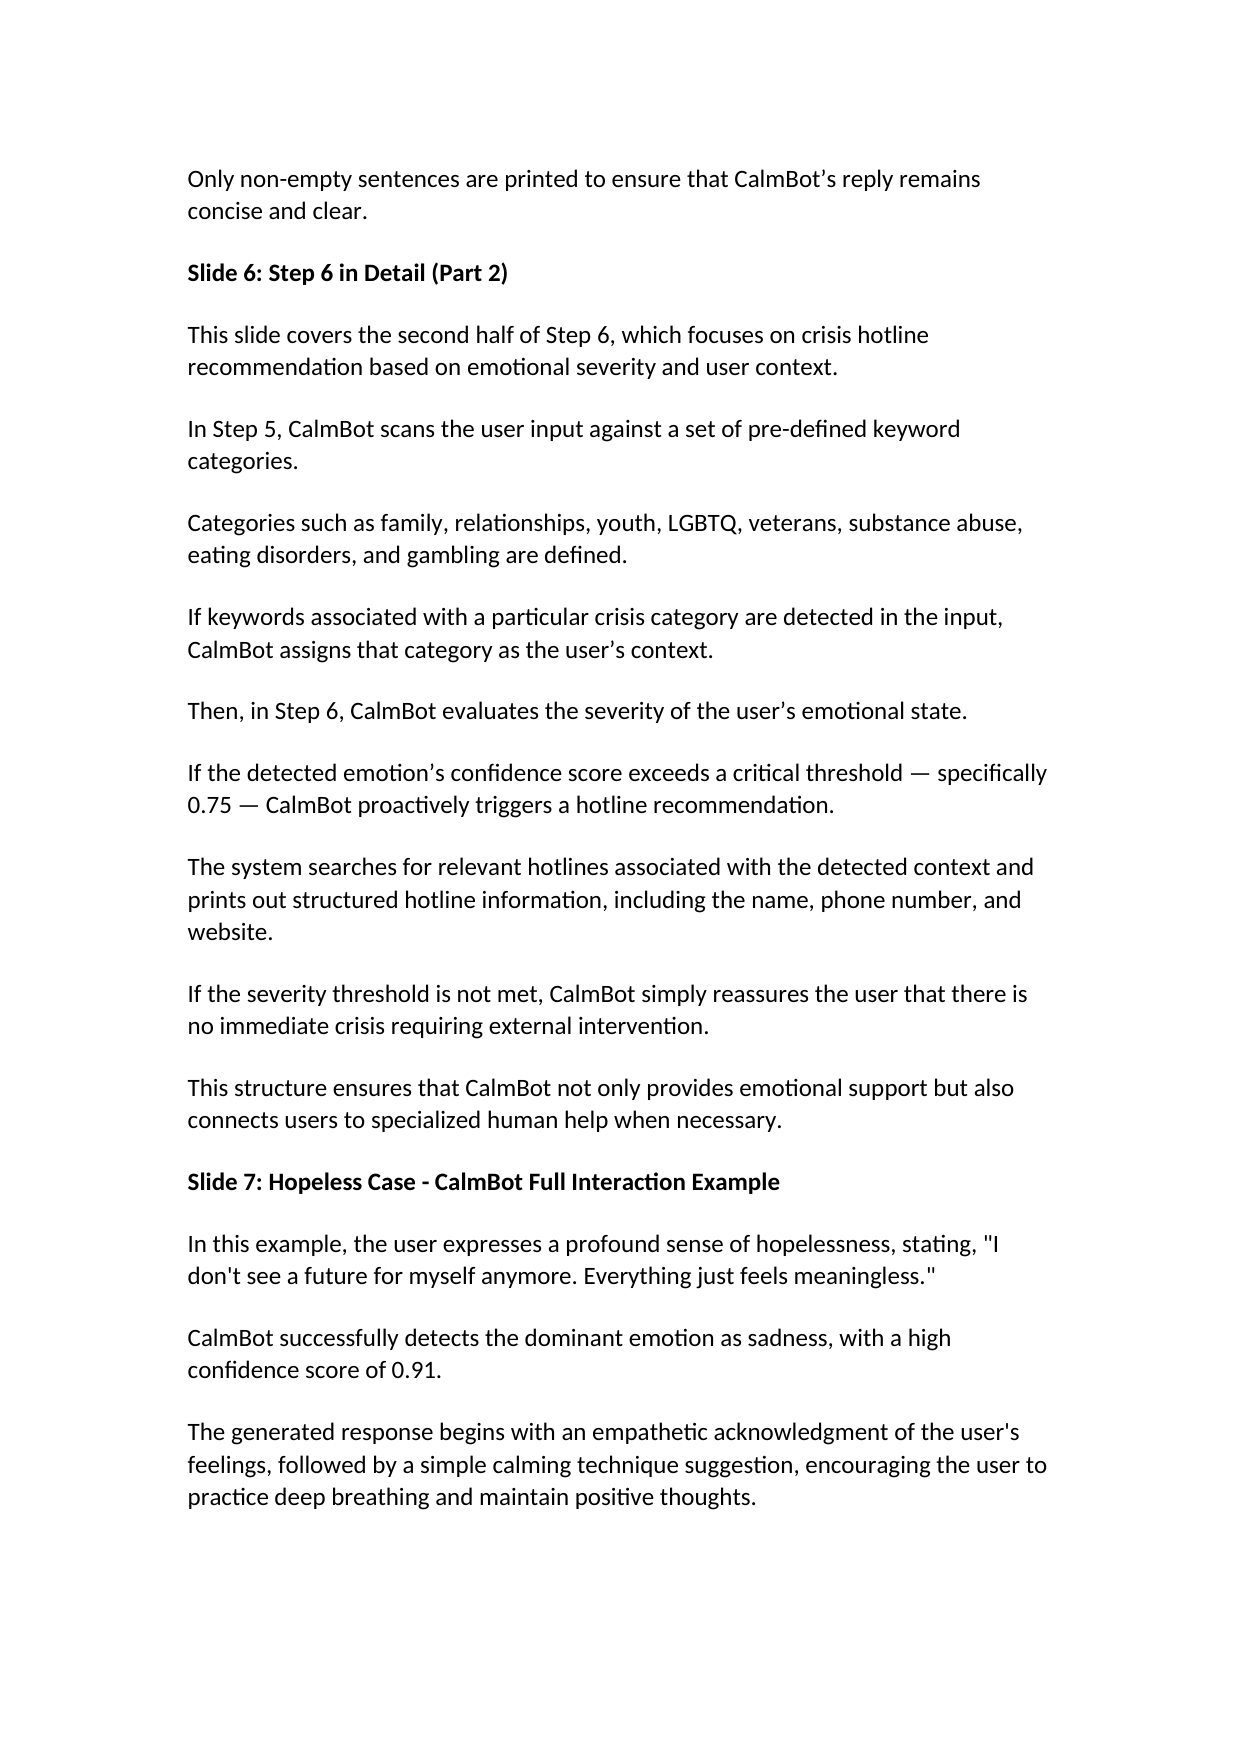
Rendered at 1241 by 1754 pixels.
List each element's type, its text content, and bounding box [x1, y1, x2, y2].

text In Step 5, CalmBot scans the user input against a set of pre-defined keyword categories. [187, 412, 1053, 477]
text Only non-empty sentences are printed to ensure that CalmBot’s reply remains concise and clear. [187, 162, 1053, 227]
text If keywords associated with a particular crisis category are detected in the input, CalmBot assigns that category as the user’s context. [187, 600, 1053, 665]
text This structure ensures that CalmBot not only provides emotional support but also connects users to specialized human help when necessary. [187, 1071, 1053, 1136]
text The generated response begins with an empathetic acknowledgment of the user's feelings, followed by a simple calming technique suggestion, encouraging the user to practice deep breathing and maintain positive thoughts. [187, 1415, 1053, 1513]
text The system searches for relevant hotlines associated with the detected context and prints out structured hotline information, including the name, phone number, and website. [187, 850, 1053, 948]
text Categories such as family, relationships, youth, LGBTQ, veterans, substance abuse, eating disorders, and gambling are defined. [187, 506, 1053, 571]
text This slide covers the second half of Step 6, which focuses on crisis hotline recommendation based on emotional severity and user context. [187, 318, 1053, 383]
text In this example, the user expresses a profound sense of hopelessness, stating, "I don't see a future for myself anymore. Everything just feels meaningless." [187, 1227, 1053, 1292]
text If the severity threshold is not met, CalmBot simply reassures the user that there is no immediate crisis requiring external intervention. [187, 977, 1053, 1042]
text Then, in Step 6, CalmBot evaluates the severity of the user’s emotional state. [187, 694, 1053, 727]
text If the detected emotion’s confidence score exceeds a critical threshold — specifically 0.75 — CalmBot proactively triggers a hotline recommendation. [187, 756, 1053, 821]
text CalmBot successfully detects the dominant emotion as sadness, with a high confidence score of 0.91. [187, 1321, 1053, 1386]
text Slide 7: Hopeless Case - CalmBot Full Interaction Example [187, 1165, 1053, 1198]
text Slide 6: Step 6 in Detail (Part 2) [187, 256, 1053, 289]
